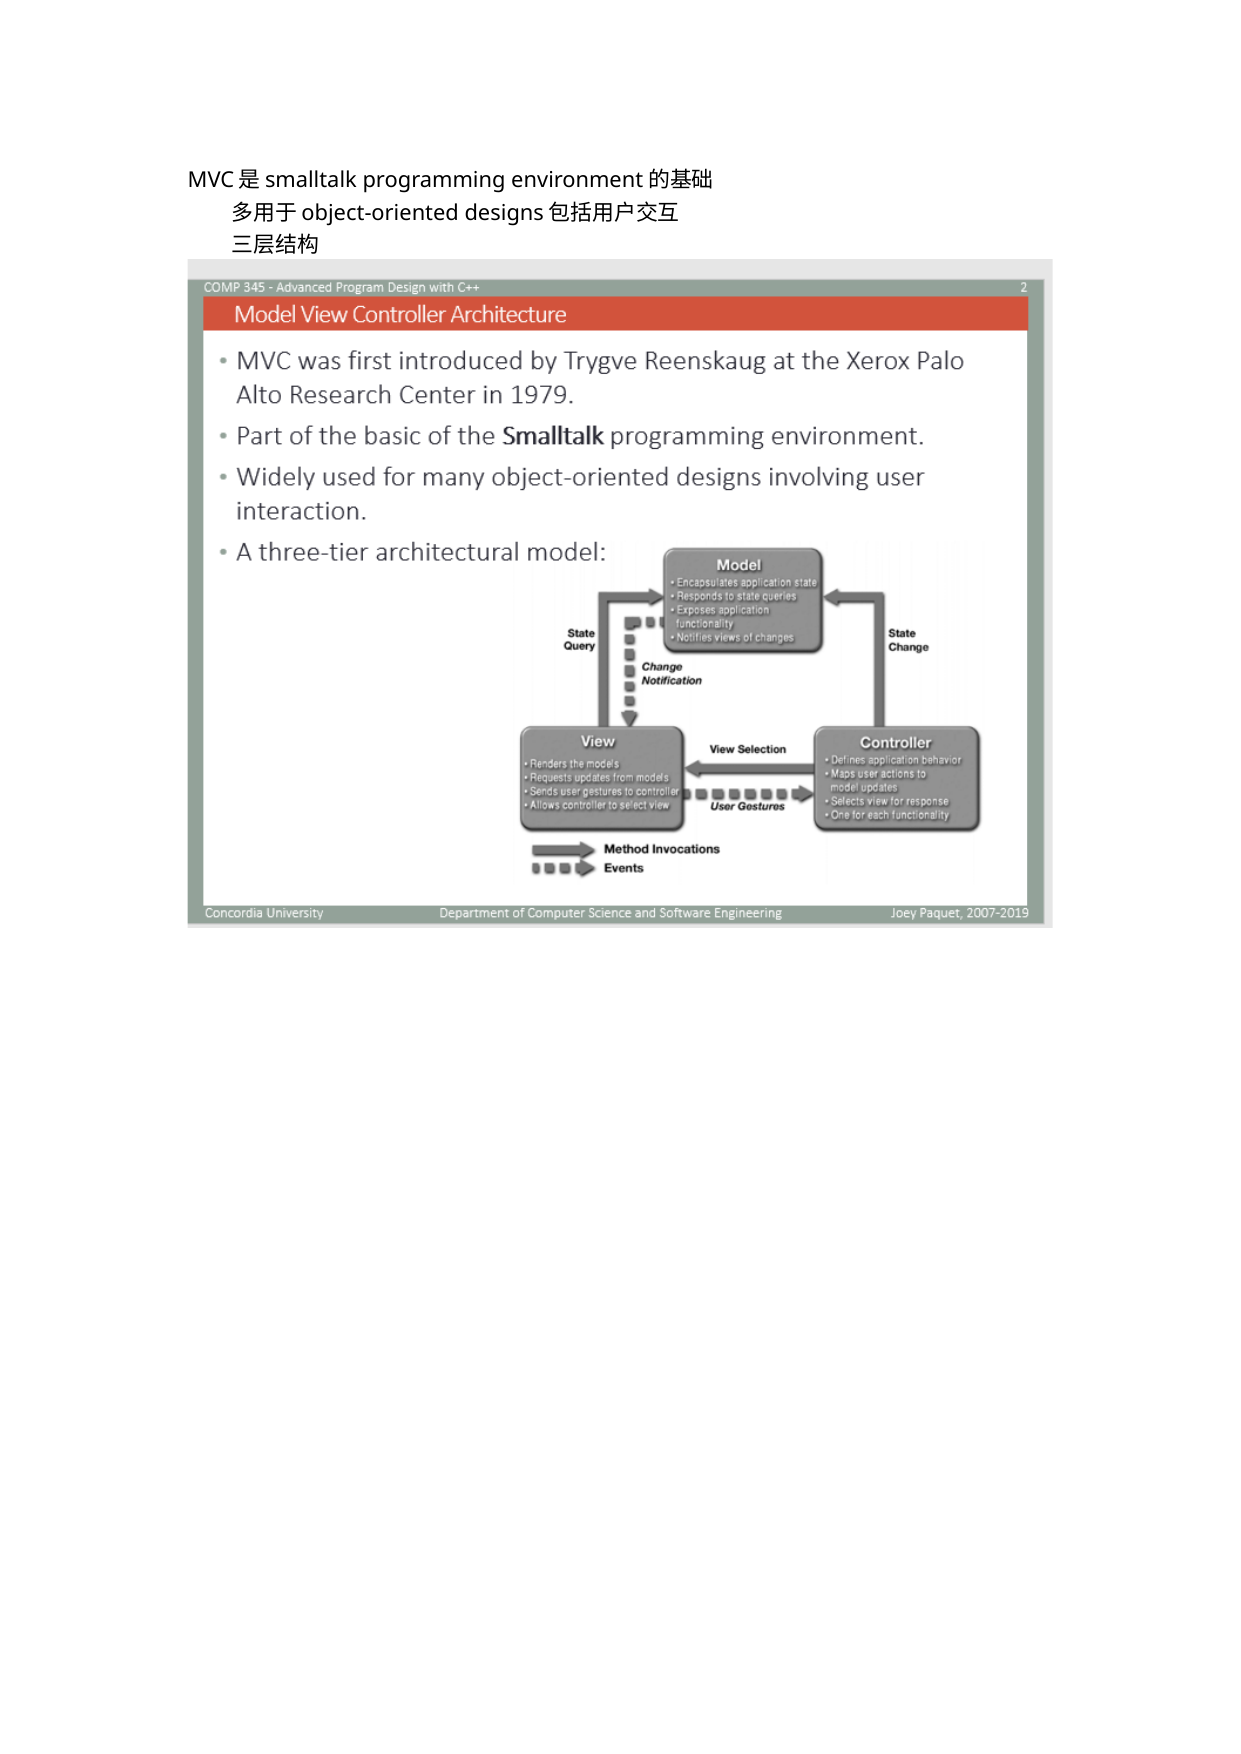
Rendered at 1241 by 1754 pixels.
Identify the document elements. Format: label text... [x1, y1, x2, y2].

text 多用于object-oriented designs包括用户交互 [187, 194, 1053, 227]
picture [187, 259, 1053, 928]
text MVC是smalltalk programming environment的基础 [187, 162, 1053, 194]
text 三层结构 [187, 227, 1053, 259]
